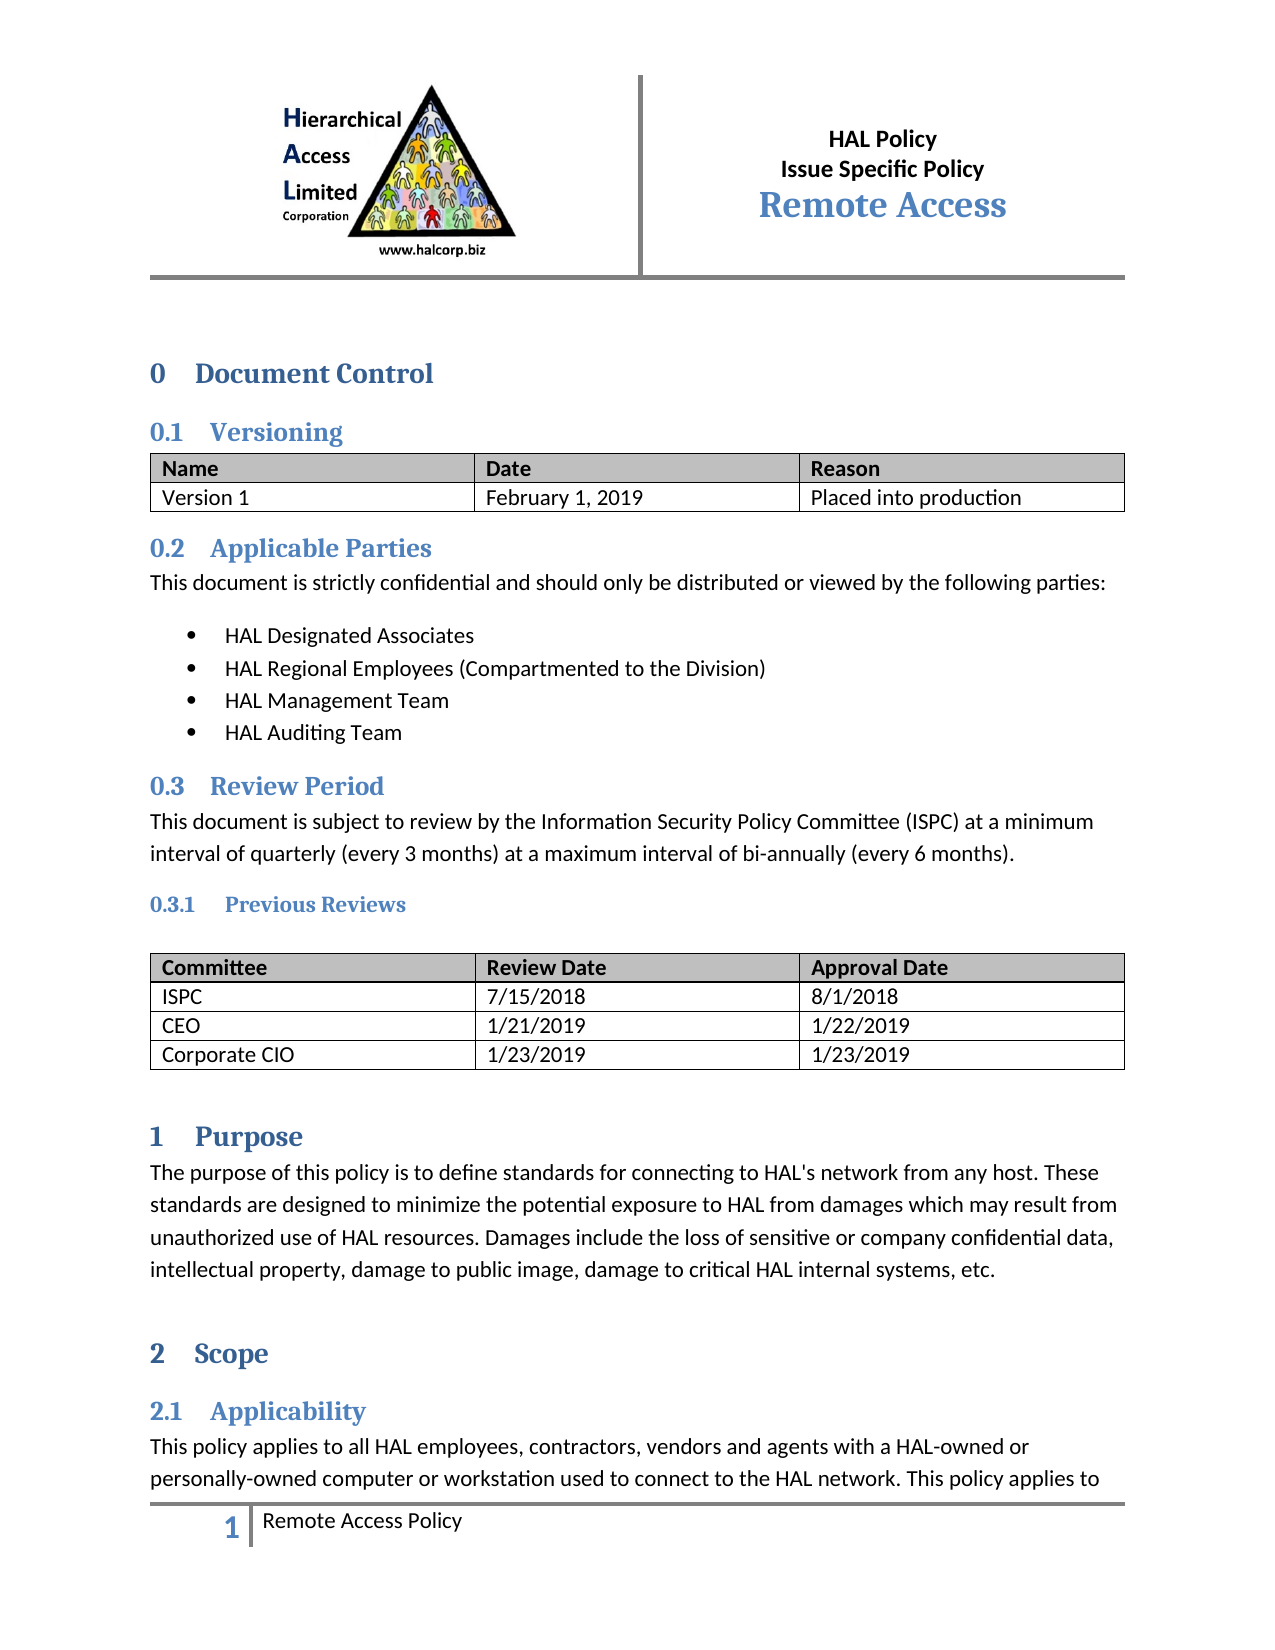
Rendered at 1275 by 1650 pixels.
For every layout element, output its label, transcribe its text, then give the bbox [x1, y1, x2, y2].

table_header Date [475, 454, 799, 482]
table_cell 1/21/2019 [476, 1012, 799, 1039]
subtitle Previous Reviews [150, 892, 1125, 948]
table_cell Placed into production [800, 483, 1124, 511]
table_cell February 1, 2019 [475, 483, 799, 511]
list HAL Auditing Team [187, 718, 1125, 746]
table_cell Corporate CIO [151, 1041, 475, 1069]
text The purpose of this policy is to define standards for connecting to HAL's network from any host. These standards are designed to minimize the potential exposure to HAL from damages which may result from unauthorized use of HAL resources. Damages include the loss of sensitive or company confidential data, intellectual property, damage to public image, damage to critical HAL internal systems, etc. [150, 1158, 1125, 1283]
table_cell 1/23/2019 [476, 1041, 799, 1069]
table_header Reason [800, 454, 1124, 482]
list HAL Regional Employees (Compartmented to the Division) [187, 654, 1125, 682]
subtitle Document Control [150, 358, 1125, 391]
table_cell 7/15/2018 [476, 983, 799, 1011]
table_cell ISPC [151, 983, 475, 1011]
subtitle Versioning [150, 417, 1125, 448]
subtitle Applicability [150, 1396, 1125, 1427]
table_cell 1/23/2019 [800, 1041, 1124, 1069]
subtitle Scope [150, 1337, 1125, 1371]
text This document is strictly confidential and should only be distributed or viewed by the following parties: [150, 568, 1125, 596]
table_header Name [151, 454, 474, 482]
table_cell 1/22/2019 [800, 1012, 1124, 1039]
picture [264, 82, 526, 268]
table_cell CEO [151, 1012, 475, 1039]
text This document is subject to review by the Information Security Policy Committee (ISPC) at a minimum interval of quarterly (every 3 months) at a maximum interval of bi-annually (every 6 months). [150, 807, 1125, 867]
table_header Committee [151, 954, 475, 981]
table_header Review Date [476, 954, 799, 981]
subtitle Applicable Parties [150, 533, 1125, 564]
list HAL Management Team [187, 686, 1125, 714]
table_cell 8/1/2018 [800, 983, 1124, 1011]
table_header Approval Date [800, 954, 1124, 981]
subtitle Purpose [150, 1120, 1125, 1153]
list HAL Designated Associates [187, 621, 1125, 649]
subtitle Review Period [150, 771, 1125, 802]
table_cell Version 1 [151, 483, 474, 511]
